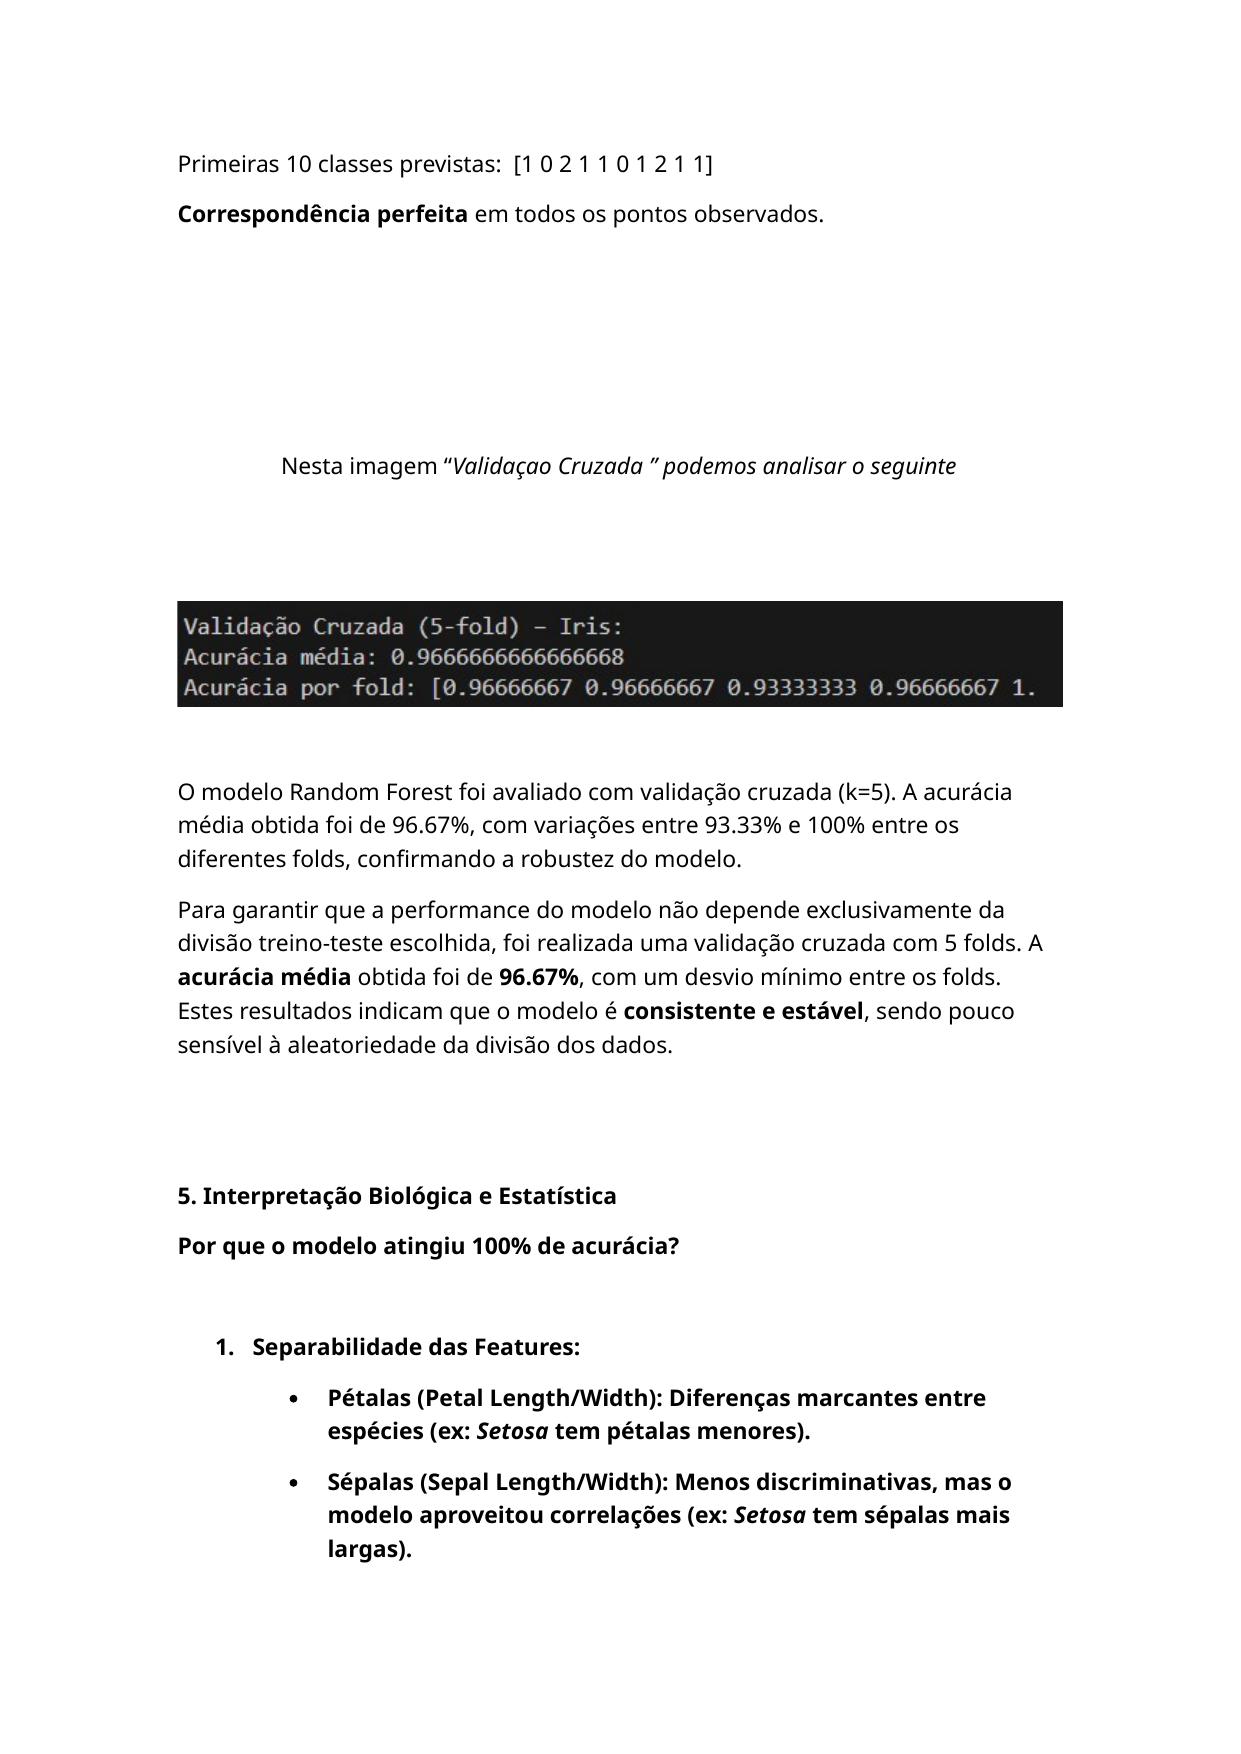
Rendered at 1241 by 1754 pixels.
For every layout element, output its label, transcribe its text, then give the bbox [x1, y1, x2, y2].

text 5. Interpretação Biológica e Estatística [177, 1180, 1063, 1211]
text O modelo Random Forest foi avaliado com validação cruzada (k=5). A acurácia média obtida foi de 96.67%, com variações entre 93.33% e 100% entre os diferentes folds, confirmando a robustez do modelo. [177, 776, 1063, 874]
text Nesta imagem “Validaçao Cruzada ” podemos analisar o seguinte [177, 450, 1063, 481]
list Pétalas (Petal Length/Width): Diferenças marcantes entre espécies (ex: Setosa tem pétalas menores). [290, 1382, 1063, 1447]
text Para garantir que a performance do modelo não depende exclusivamente da divisão treino-teste escolhida, foi realizada uma validação cruzada com 5 folds. A acurácia média obtida foi de 96.67%, com um desvio mínimo entre os folds. Estes resultados indicam que o modelo é consistente e estável, sendo pouco sensível à aleatoriedade da divisão dos dados. [177, 894, 1063, 1060]
text Por que o modelo atingiu 100% de acurácia? [177, 1230, 1063, 1262]
list Separabilidade das Features: [215, 1331, 1063, 1362]
text Primeiras 10 classes previstas: [1 0 2 1 1 0 1 2 1 1] [177, 148, 1063, 179]
picture [177, 601, 1063, 707]
list Sépalas (Sepal Length/Width): Menos discriminativas, mas o modelo aproveitou correlações (ex: Setosa tem sépalas mais largas). [290, 1466, 1063, 1564]
text Correspondência perfeita em todos os pontos observados. [177, 198, 1063, 229]
